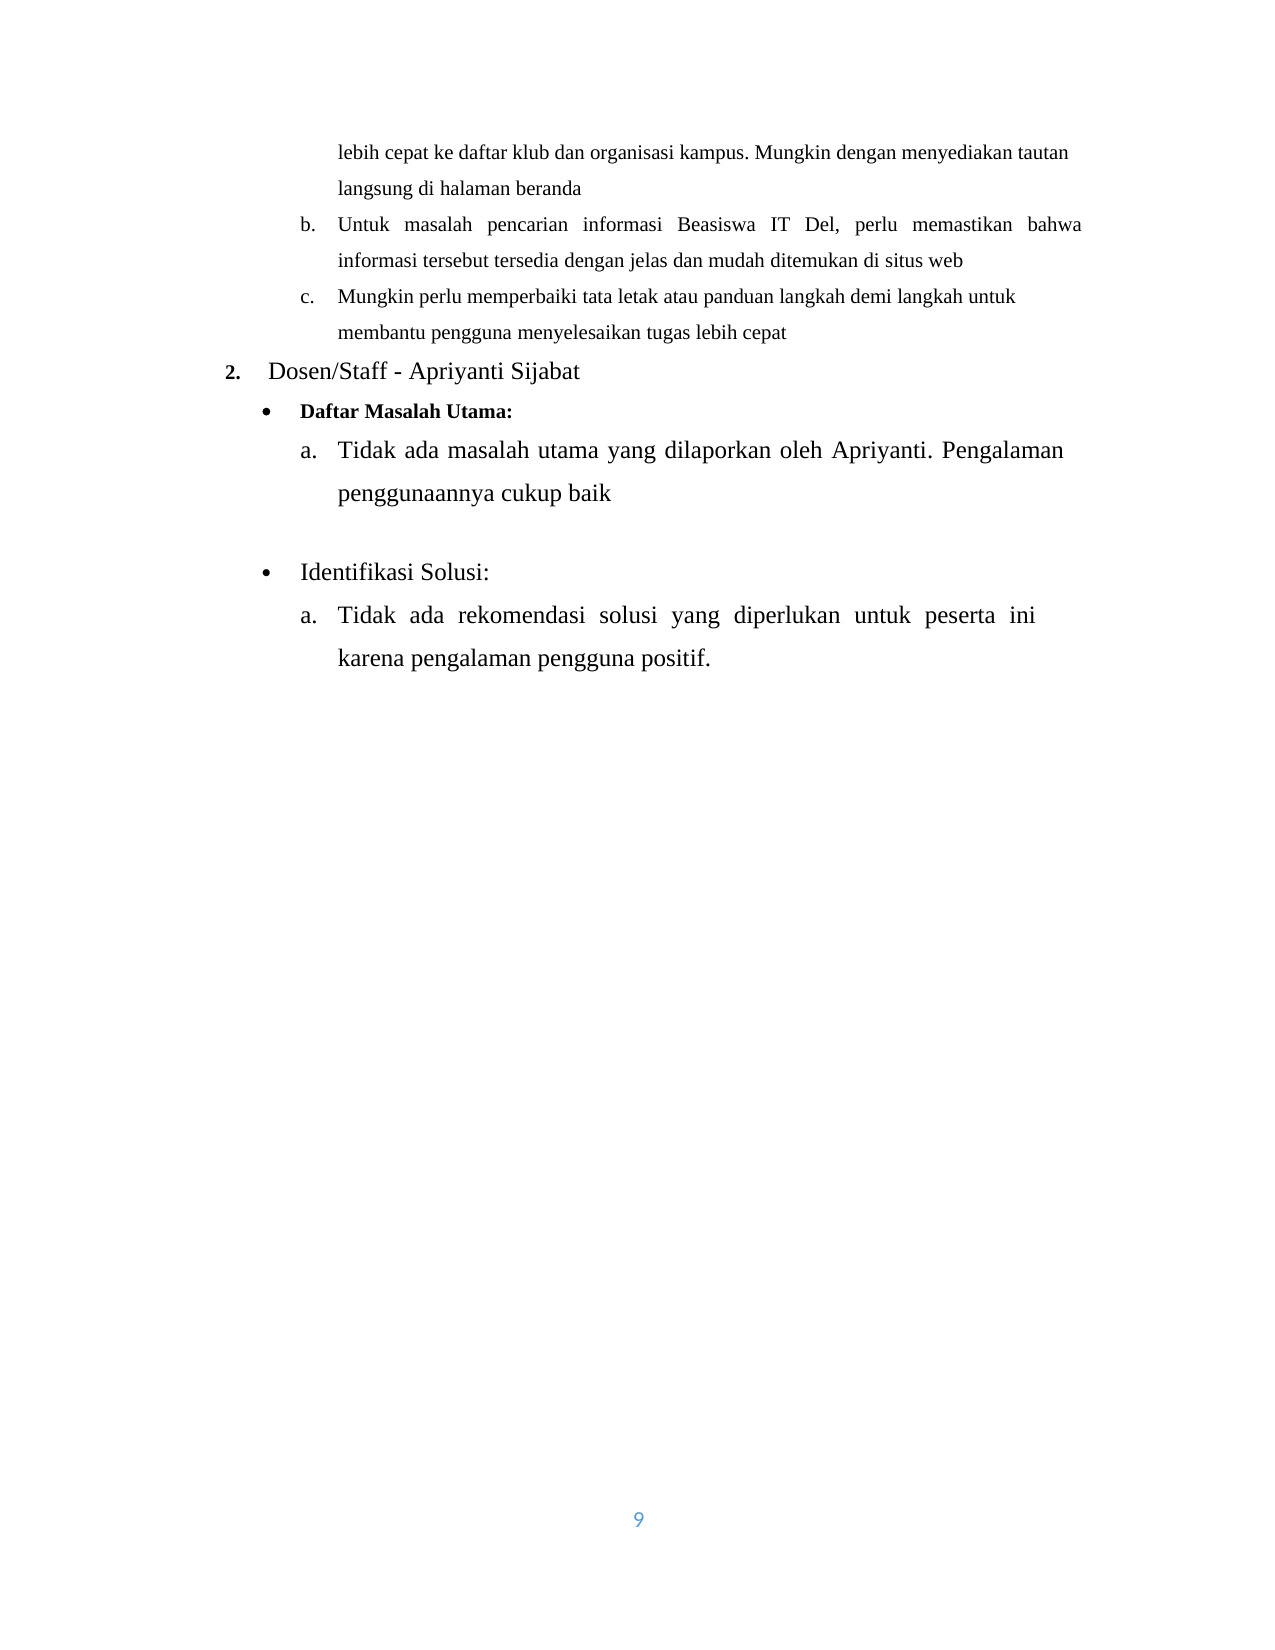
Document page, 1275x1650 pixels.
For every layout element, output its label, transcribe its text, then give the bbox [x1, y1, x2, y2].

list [300, 139, 1069, 200]
subtitle Dosen/Staff - Apriyanti Sijabat [225, 356, 1100, 384]
list Untuk masalah pencarian informasi Beasiswa IT Del, perlu memastikan bahwa informasi tersebut tersedia dengan jelas dan mudah ditemukan di situs web [300, 212, 1082, 272]
list Mungkin perlu memperbaiki tata letak atau panduan langkah demi langkah untuk membantu pengguna menyelesaikan tugas lebih cepat [300, 284, 1016, 344]
subtitle Identifikasi Solusi: [263, 557, 1100, 586]
list Daftar Masalah Utama: [263, 399, 1100, 423]
text a. Tidak ada masalah utama yang dilaporkan oleh Apriyanti. Pengalaman penggunaannya cukup baik [300, 435, 1064, 507]
text a. Tidak ada rekomendasi solusi yang diperlukan untuk peserta ini karena pengalaman pengguna positif. [300, 600, 1037, 672]
